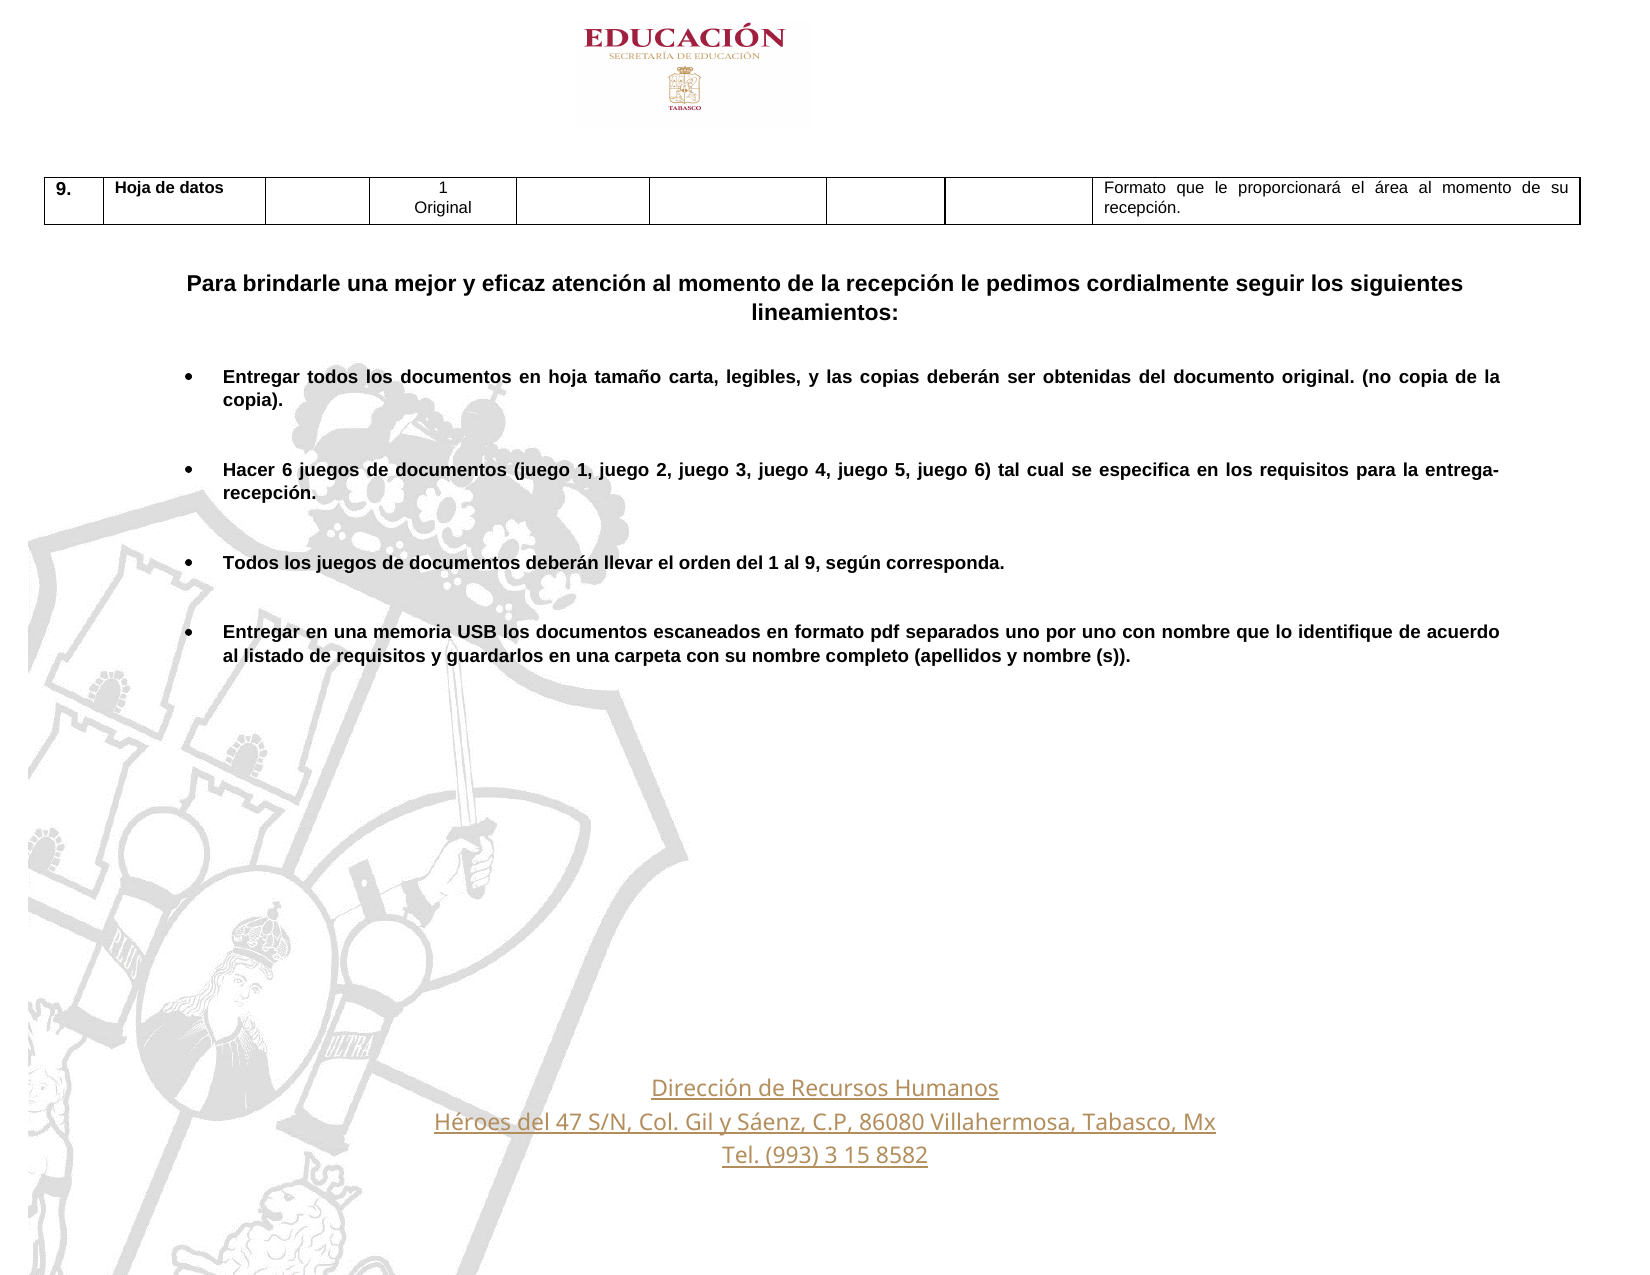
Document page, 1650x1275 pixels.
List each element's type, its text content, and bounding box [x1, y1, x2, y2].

table_cell [827, 178, 944, 224]
list Entregar en una memoria USB los documentos escaneados en formato pdf separados uno por uno con nombre que lo identifique de acuerdo al listado de requisitos y guardarlos en una carpeta con su nombre completo (apellidos y nombre (s)). [185, 621, 1502, 666]
list Todos los juegos de documentos deberán llevar el orden del 1 al 9, según corresponda. [185, 551, 1502, 573]
table_cell 1 Original [370, 178, 516, 224]
list Entregar todos los documentos en hoja tamaño carta, legibles, y las copias deberán ser obtenidas del documento original. (no copia de la copia). [185, 365, 1502, 410]
table_cell [45, 178, 103, 224]
table_cell Formato que le proporcionará el área al momento de su recepción. [1093, 178, 1579, 224]
picture [28, 146, 1135, 1275]
text Para brindarle una mejor y eficaz atención al momento de la recepción le pedimos cordialmente seguir los siguientes lineamientos: [148, 270, 1502, 325]
table_cell [266, 178, 369, 224]
picture [575, 21, 810, 128]
table_cell [517, 178, 649, 224]
list Hacer 6 juegos de documentos (juego 1, juego 2, juego 3, juego 4, juego 5, juego 6) tal cual se especifica en los requisitos para la entrega-recepción. [185, 458, 1502, 503]
table_cell [946, 178, 1092, 224]
table_cell Hoja de datos [104, 178, 265, 224]
table_cell [650, 178, 826, 224]
